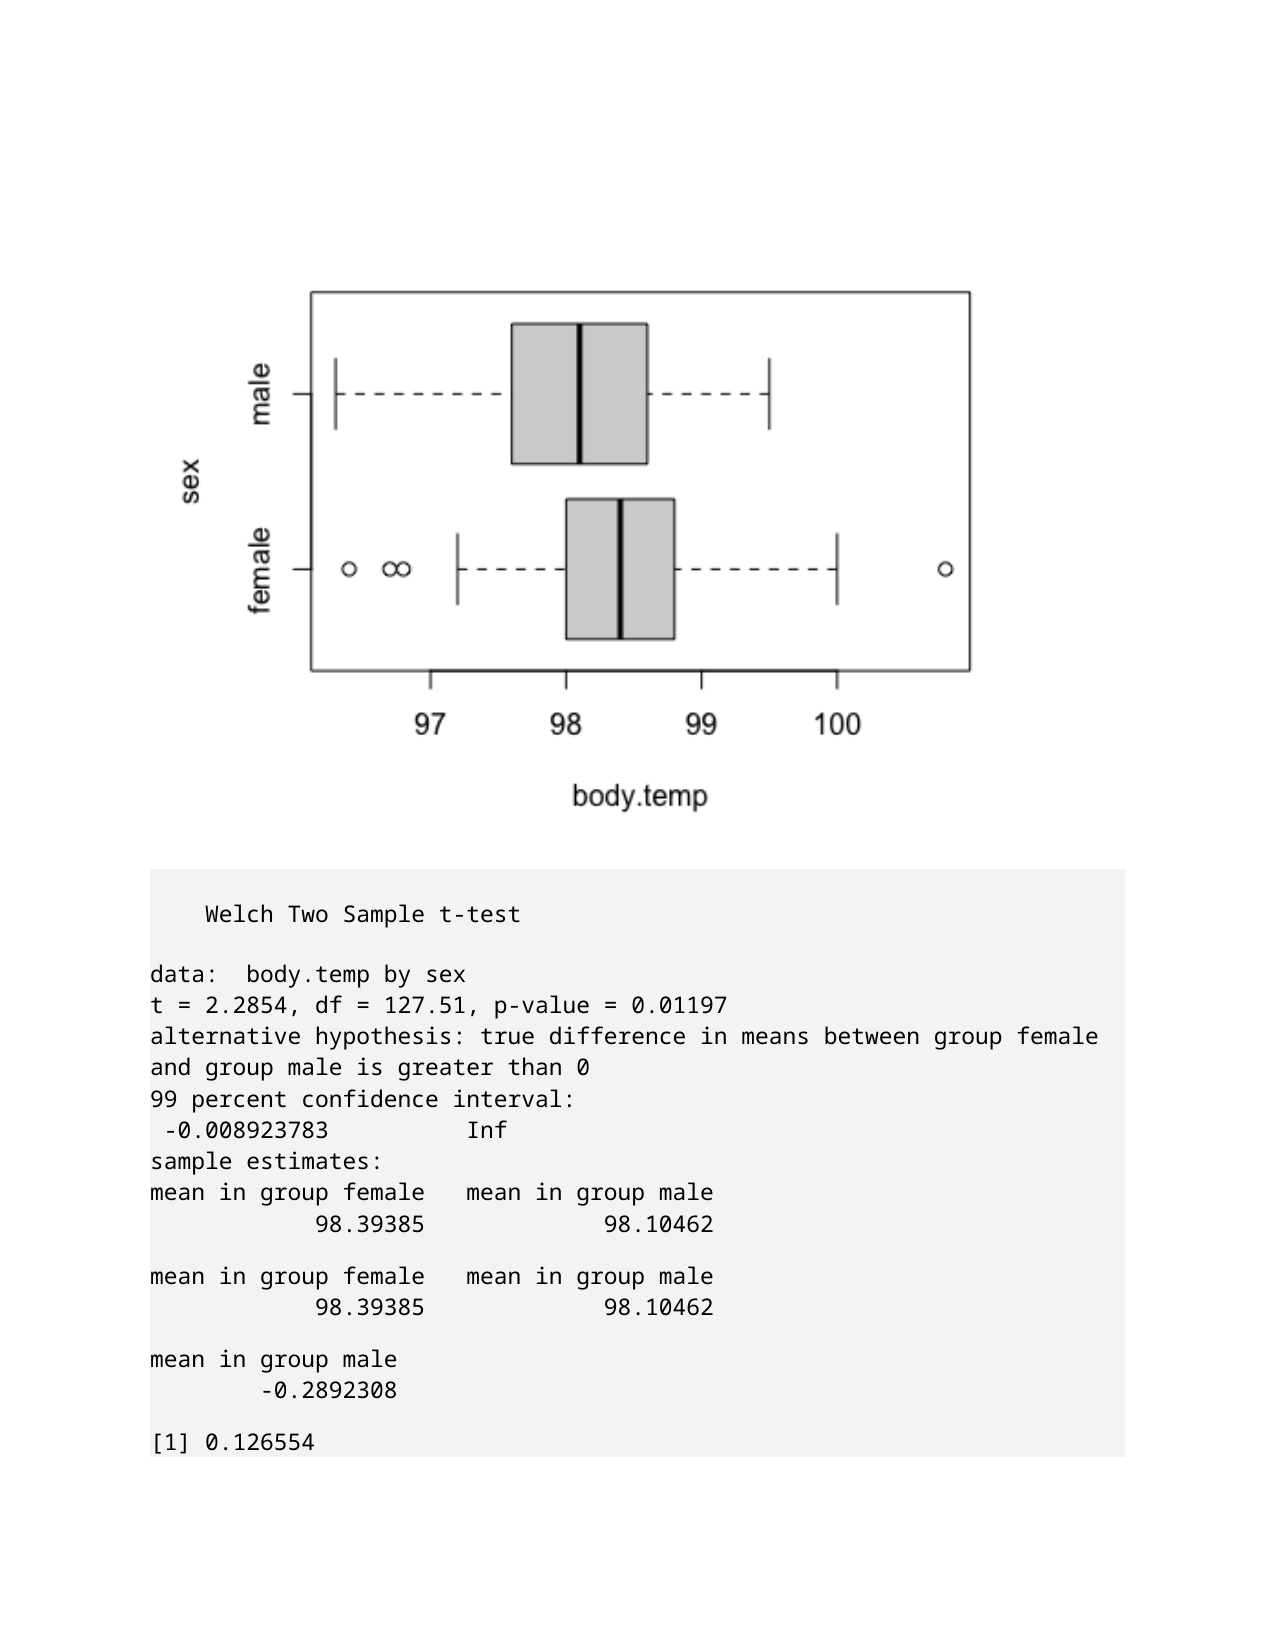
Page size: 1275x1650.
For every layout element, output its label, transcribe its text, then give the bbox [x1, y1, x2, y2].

text mean in group female mean in group male 98.39385 98.10462 [150, 1259, 1125, 1322]
text Welch Two Sample t-test data: body.temp by sex t = 2.2854, df = 127.51, p-value = 0.01197 alternative hypothesis: true difference in means between group female and group male is greater than 0 99 percent confidence interval: -0.008923783 Inf sample estimates: mean in group female mean in group male 98.39385 98.10462 [150, 869, 1125, 1239]
text mean in group male -0.2892308 [150, 1343, 1125, 1405]
text [1] 0.126554 [150, 1426, 1125, 1457]
picture [168, 150, 1044, 850]
